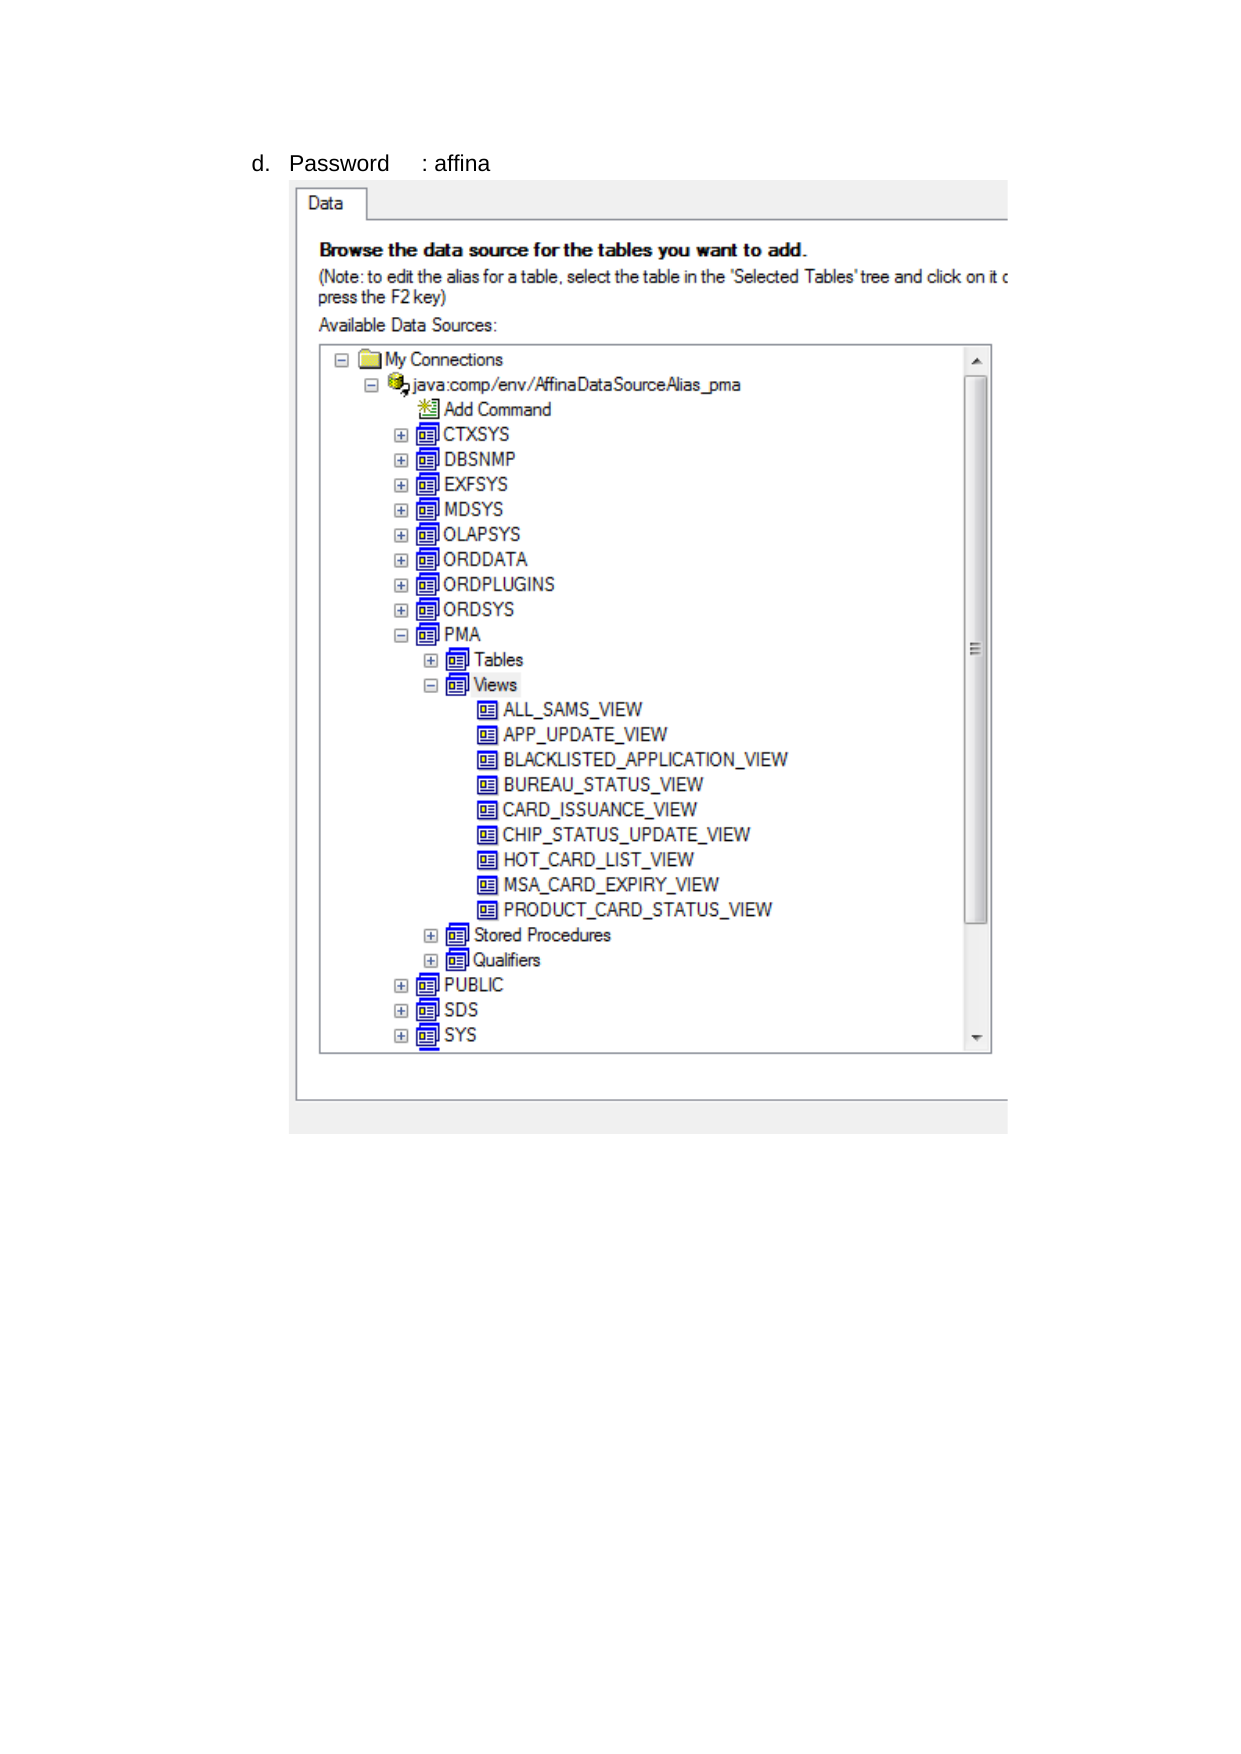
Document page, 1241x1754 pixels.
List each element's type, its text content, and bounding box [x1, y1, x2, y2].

picture [288, 180, 1008, 1134]
